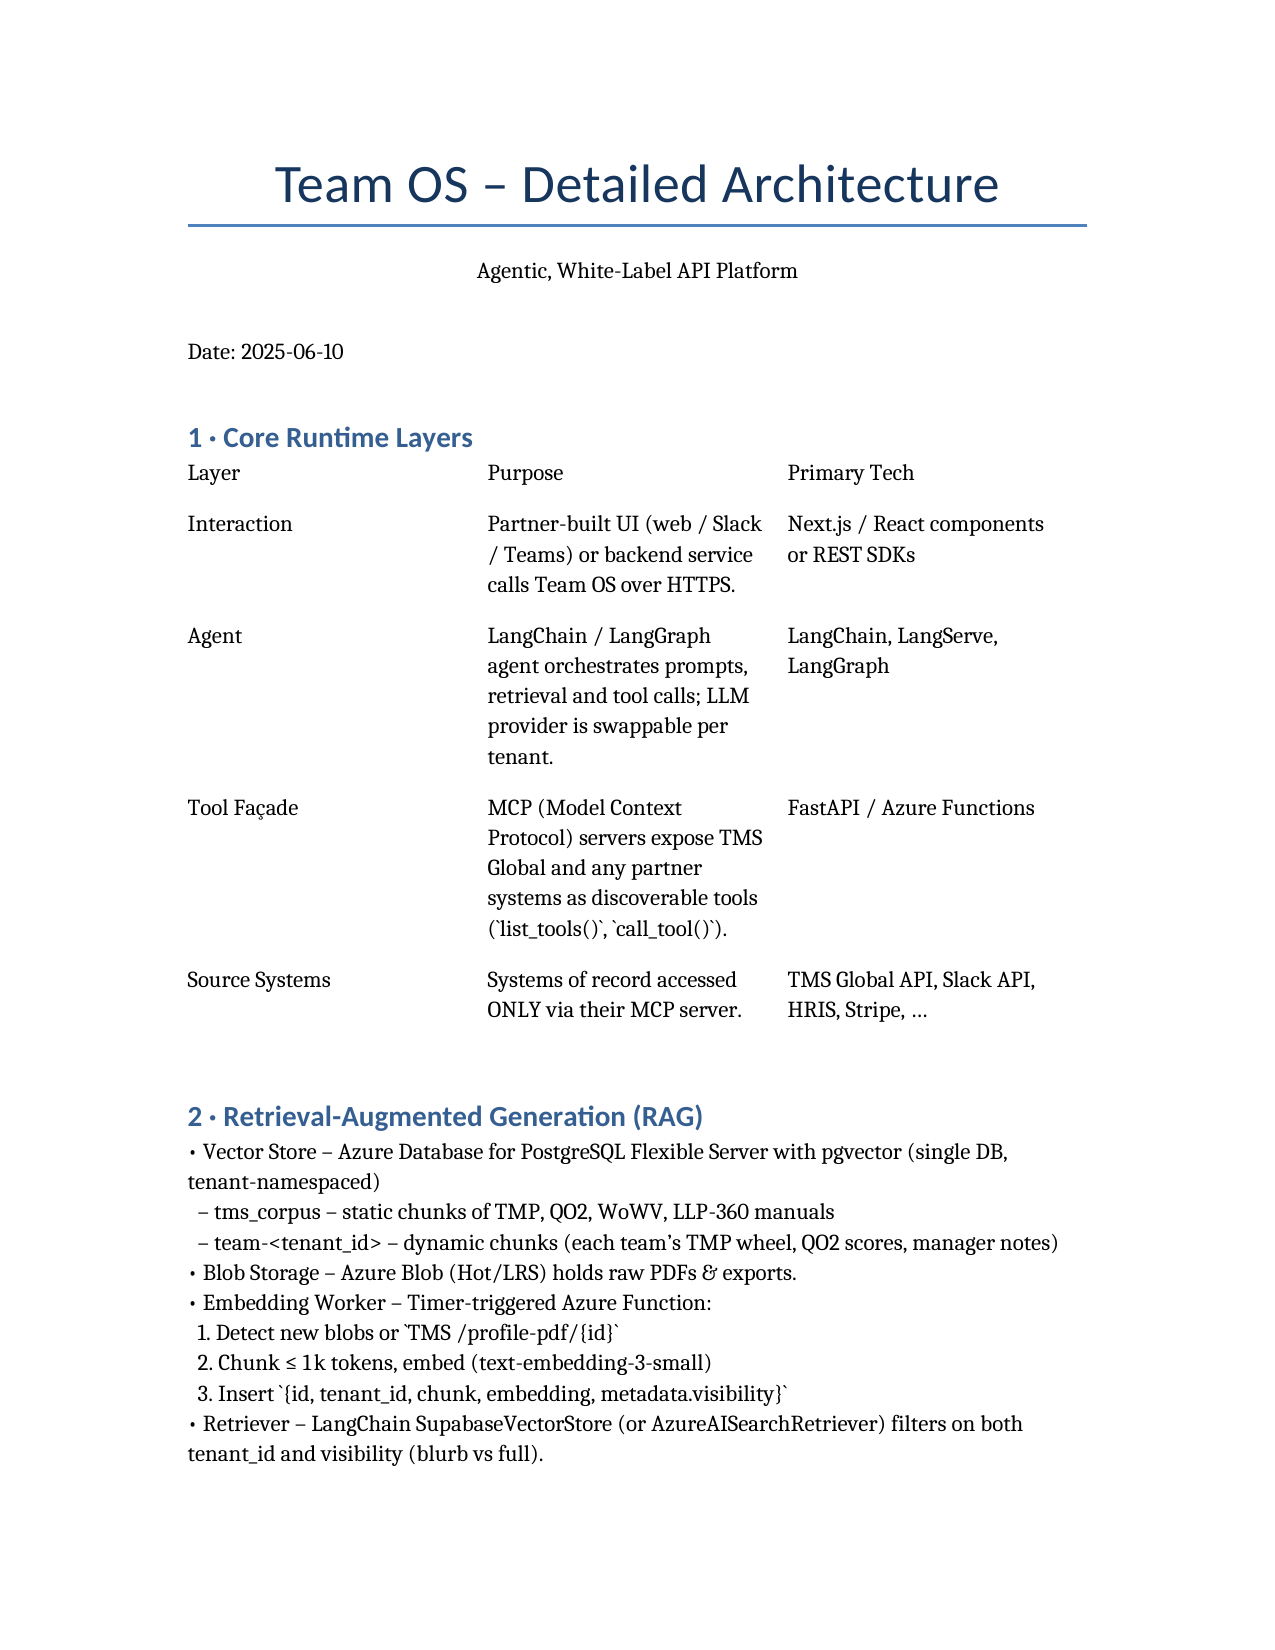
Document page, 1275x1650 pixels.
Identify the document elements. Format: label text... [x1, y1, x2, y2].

table_header Purpose [476, 460, 776, 511]
table_cell FastAPI / Azure Functions [776, 795, 1076, 966]
table_header Primary Tech [776, 460, 1076, 511]
table_cell Tool Façade [176, 795, 476, 966]
text Agentic, White‑Label API Platform [187, 258, 1087, 314]
table_cell MCP (Model Context Protocol) servers expose TMS Global and any partner systems as discoverable tools (`list_tools()`, `call_tool()`). [476, 795, 776, 966]
table_cell Systems of record accessed ONLY via their MCP server. [476, 966, 776, 1048]
title Team OS – Detailed Architecture [187, 150, 1087, 227]
text Date: 2025‑06‑10 [187, 339, 1087, 365]
table_cell LangChain, LangServe, LangGraph [776, 623, 1076, 794]
text • Vector Store – Azure Database for PostgreSQL Flexible Server with pgvector (single DB, tenant‑namespaced) – tms_corpus – static chunks of TMP, QO2, WoWV, LLP‑360 manuals – team-<tenant_id> – dynamic chunks (each team’s TMP wheel, QO2 scores, manager notes) • Blob Storage – Azure Blob (Hot/LRS) holds raw PDFs & exports. • Embedding Worker – Timer-triggered Azure Function: 1. Detect new blobs or `TMS /profile-pdf/{id}` 2. Chunk ≤ 1 k tokens, embed (text‑embedding‑3‑small) 3. Insert `{id, tenant_id, chunk, embedding, metadata.visibility}` • Retriever – LangChain SupabaseVectorStore (or AzureAISearchRetriever) filters on both tenant_id and visibility (blurb vs full). [187, 1139, 1087, 1467]
subtitle 2 · Retrieval‑Augmented Generation (RAG) [187, 1098, 1087, 1133]
table_cell Source Systems [176, 966, 476, 1048]
subtitle 1 · Core Runtime Layers [187, 419, 1087, 455]
table_cell TMS Global API, Slack API, HRIS, Stripe, … [776, 966, 1076, 1048]
table_cell Agent [176, 623, 476, 794]
table_header Layer [176, 460, 476, 511]
table_cell Partner-built UI (web / Slack / Teams) or backend service calls Team OS over HTTPS. [476, 511, 776, 623]
table_cell Next.js / React components or REST SDKs [776, 511, 1076, 623]
table_cell LangChain / LangGraph agent orchestrates prompts, retrieval and tool calls; LLM provider is swappable per tenant. [476, 623, 776, 794]
table_cell Interaction [176, 511, 476, 623]
